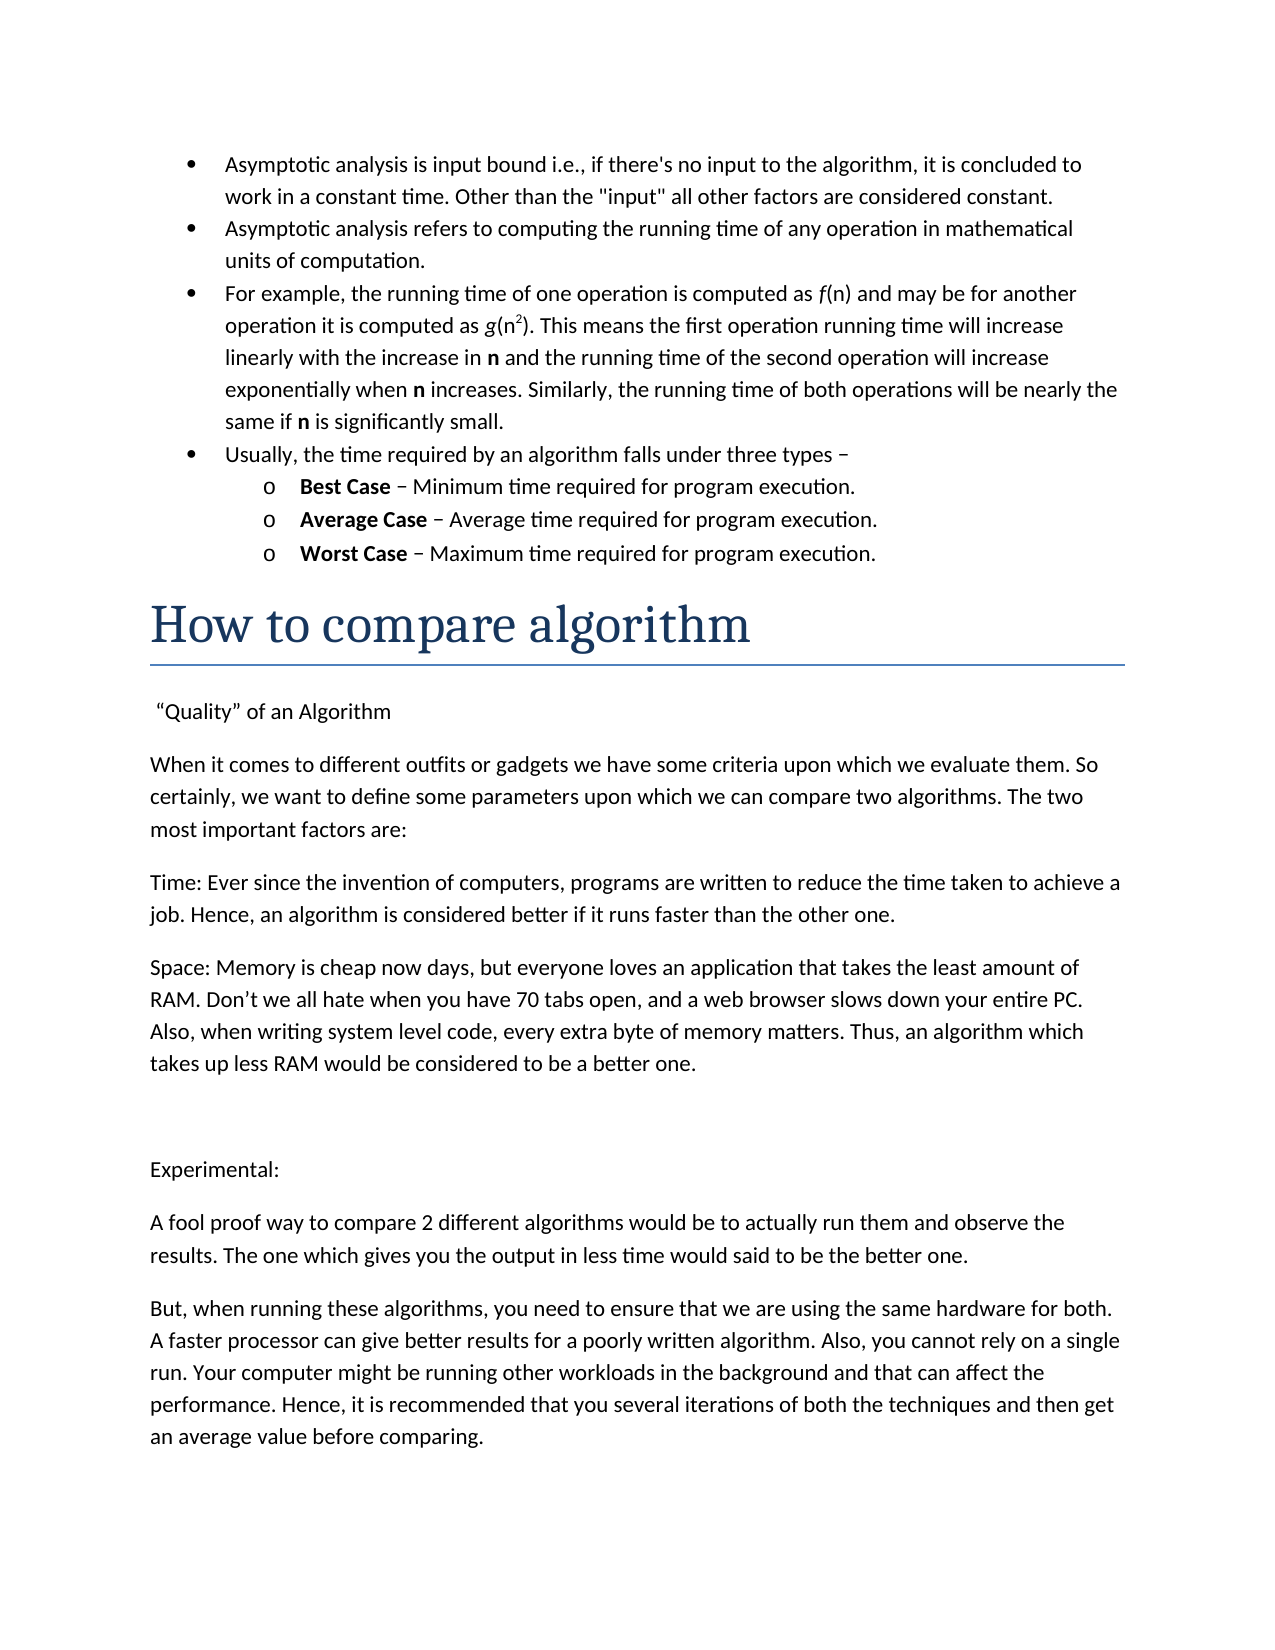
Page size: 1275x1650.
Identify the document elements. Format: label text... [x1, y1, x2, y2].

list Average Case − Average time required for program execution. [262, 505, 1125, 534]
list Worst Case − Maximum time required for program execution. [262, 539, 1125, 568]
title How to compare algorithm [150, 593, 1125, 664]
text Experimental: [150, 1156, 1125, 1183]
text A fool proof way to compare 2 different algorithms would be to actually run them and observe the results. The one which gives you the output in less time would said to be the better one. [150, 1208, 1125, 1269]
list For example, the running time of one operation is computed as f(n) and may be for another operation it is computed as g(n2). This means the first operation running time will increase linearly with the increase in n and the running time of the second operation will increase exponentially when n increases. Similarly, the running time of both operations will be nearly the same if n is significantly small. [187, 279, 1125, 436]
text When it comes to different outfits or gadgets we have some criteria upon which we evaluate them. So certainly, we want to define some parameters upon which we can compare two algorithms. The two most important factors are: [150, 750, 1125, 843]
text Time: Ever since the invention of computers, programs are written to reduce the time taken to achieve a job. Hence, an algorithm is considered better if it runs faster than the other one. [150, 868, 1125, 928]
list Usually, the time required by an algorithm falls under three types − [187, 440, 1125, 468]
text But, when running these algorithms, you need to ensure that we are using the same hardware for both. A faster processor can give better results for a poorly written algorithm. Also, you cannot rely on a single run. Your computer might be running other workloads in the background and that can affect the performance. Hence, it is recommended that you several iterations of both the techniques and then get an average value before comparing. [150, 1294, 1125, 1451]
list Asymptotic analysis refers to computing the running time of any operation in mathematical units of computation. [187, 214, 1125, 274]
text “Quality” of an Algorithm [150, 697, 1125, 725]
list Best Case − Minimum time required for program execution. [262, 472, 1125, 501]
text Space: Memory is cheap now days, but everyone loves an application that takes the least amount of RAM. Don’t we all hate when you have 70 tabs open, and a web browser slows down your entire PC. Also, when writing system level code, every extra byte of memory matters. Thus, an algorithm which takes up less RAM would be considered to be a better one. [150, 953, 1125, 1077]
list Asymptotic analysis is input bound i.e., if there's no input to the algorithm, it is concluded to work in a constant time. Other than the "input" all other factors are considered constant. [187, 150, 1125, 210]
